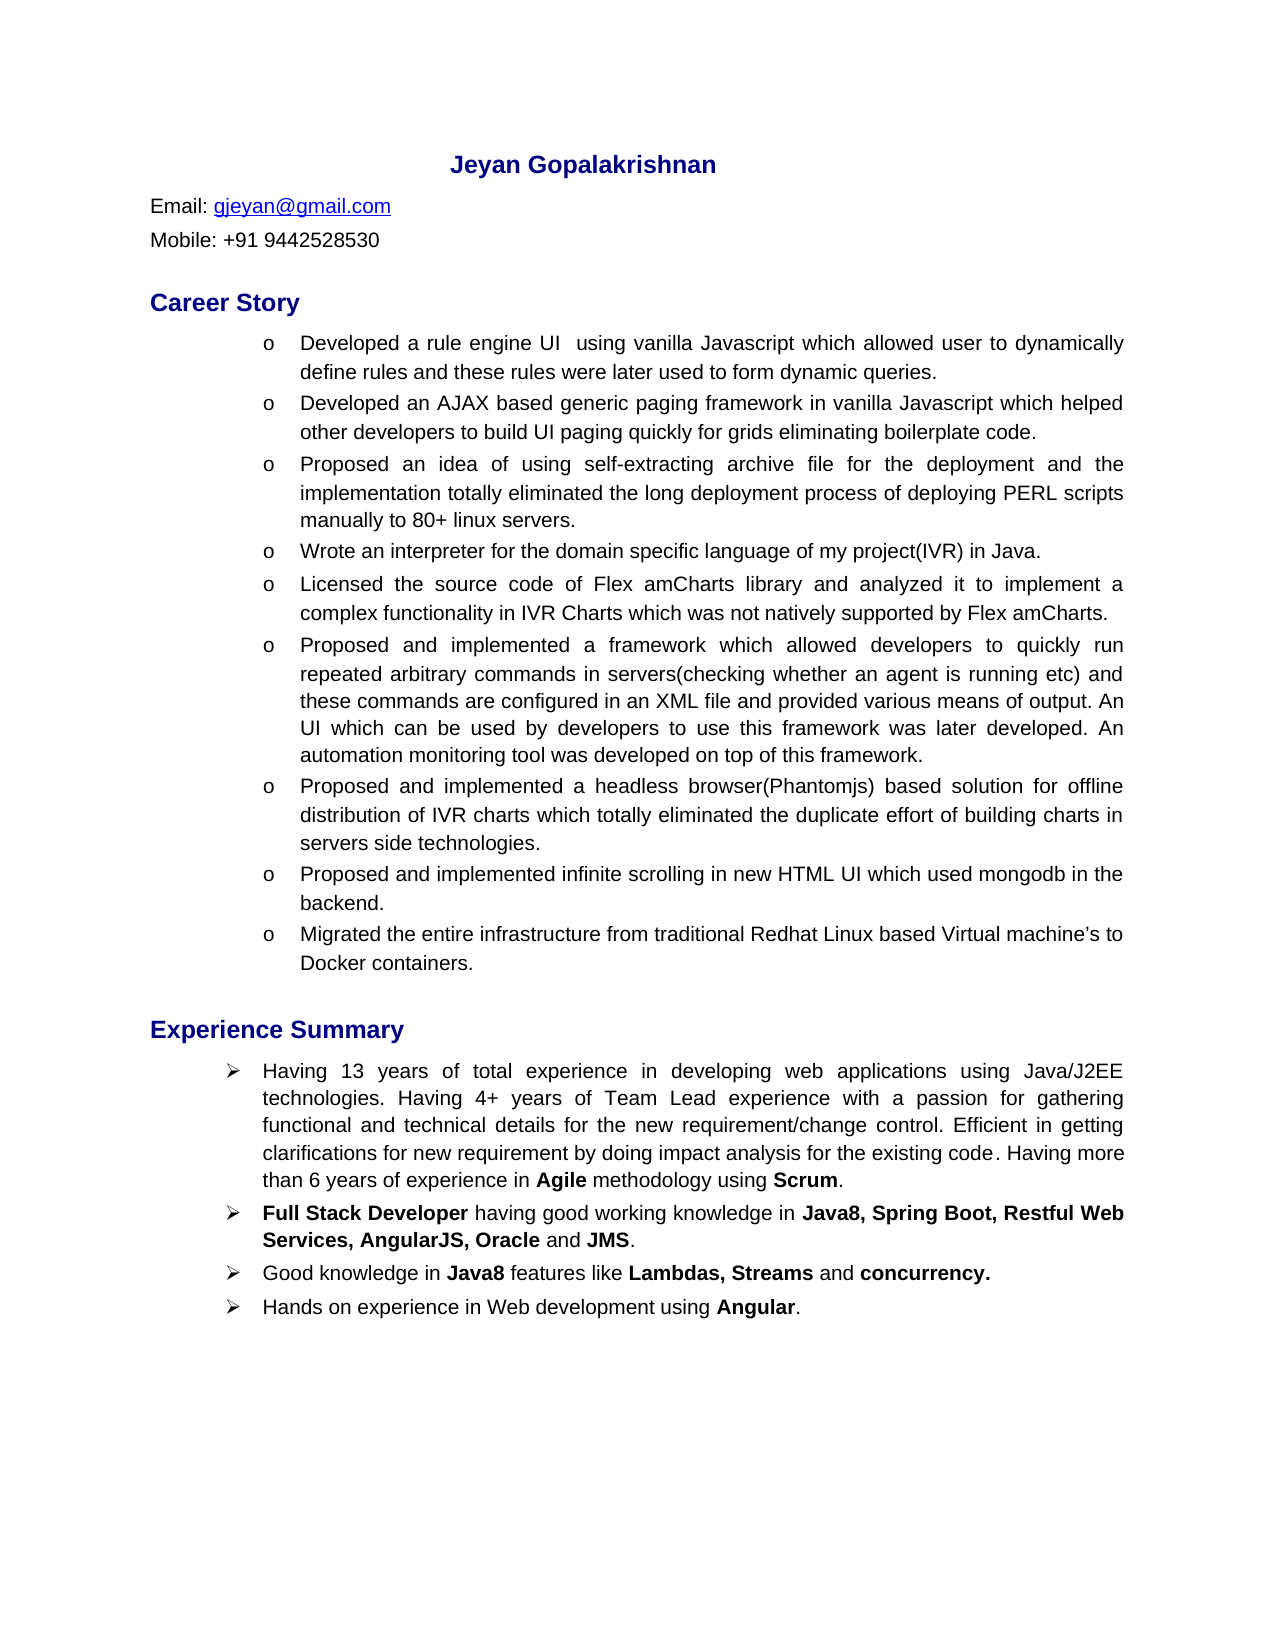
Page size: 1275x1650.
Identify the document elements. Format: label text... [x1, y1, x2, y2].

text Experience Summary [150, 1015, 1125, 1043]
list Good knowledge in Java8 features like Lambdas, Streams and concurrency. [225, 1258, 1125, 1285]
text Jeyan Gopalakrishnan [450, 150, 1125, 179]
list Proposed an idea of using self-extracting archive file for the deployment and the implementation totally eliminated the long deployment process of deploying PERL scripts manually to 80+ linux servers. [262, 450, 1125, 531]
list Licensed the source code of Flex amCharts library and analyzed it to implement a complex functionality in IVR Charts which was not natively supported by Flex amCharts. [262, 571, 1125, 625]
list Developed an AJAX based generic paging framework in vanilla Javascript which helped other developers to build UI paging quickly for grids eliminating boilerplate code. [262, 390, 1125, 444]
list Migrated the entire infrastructure from traditional Redhat Linux based Virtual machine’s to Docker containers. [262, 921, 1125, 975]
list Proposed and implemented a framework which allowed developers to quickly run repeated arbitrary commands in servers(checking whether an agent is running etc) and these commands are configured in an XML file and provided various means of output. An UI which can be used by developers to use this framework was later developed. An automation monitoring tool was developed on top of this framework. [262, 631, 1125, 767]
text Email: gjeyan@gmail.com [150, 191, 1125, 218]
list Full Stack Developer having good working knowledge in Java8, Spring Boot, Restful Web Services, AngularJS, Oracle and JMS. [225, 1198, 1125, 1252]
list Proposed and implemented infinite scrolling in new HTML UI which used mongodb in the backend. [262, 861, 1125, 915]
list Having 13 years of total experience in developing web applications using Java/J2EE technologies. Having 4+ years of Team Lead experience with a passion for gathering functional and technical details for the new requirement/change control. Efficient in getting clarifications for new requirement by doing impact analysis for the existing code. Having more than 6 years of experience in Agile methodology using Scrum. [225, 1056, 1125, 1191]
list Proposed and implemented a headless browser(Phantomjs) based solution for offline distribution of IVR charts which totally eliminated the duplicate effort of building charts in servers side technologies. [262, 773, 1125, 854]
list Developed a rule engine UI using vanilla Javascript which allowed user to dynamically define rules and these rules were later used to form dynamic queries. [262, 329, 1125, 383]
list Hands on experience in Web development using Angular. [225, 1291, 1125, 1318]
text Career Story [150, 288, 1125, 317]
list Wrote an interpreter for the domain specific language of my project(IVR) in Java. [262, 538, 1125, 565]
text Mobile: +91 9442528530 [150, 224, 1125, 252]
